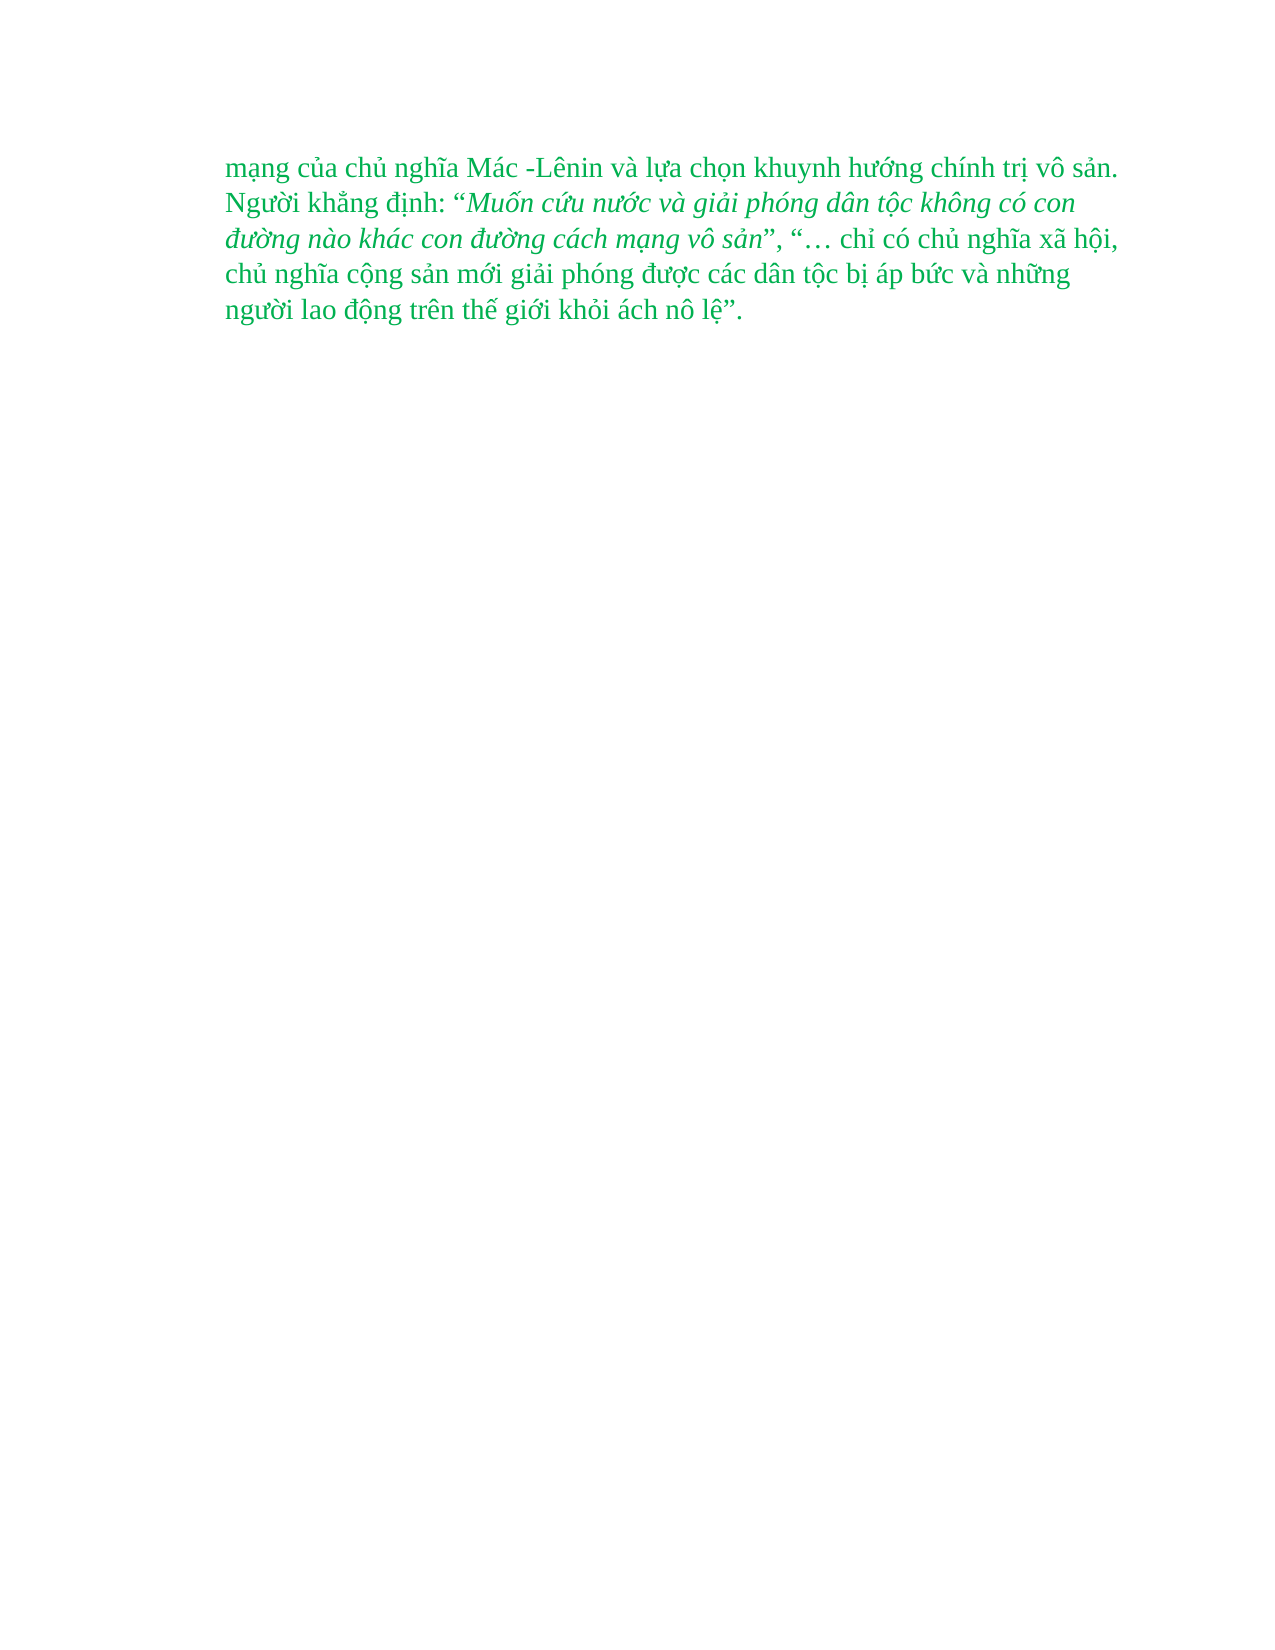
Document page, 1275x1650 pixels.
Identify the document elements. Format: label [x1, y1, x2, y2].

list [187, 150, 1125, 326]
